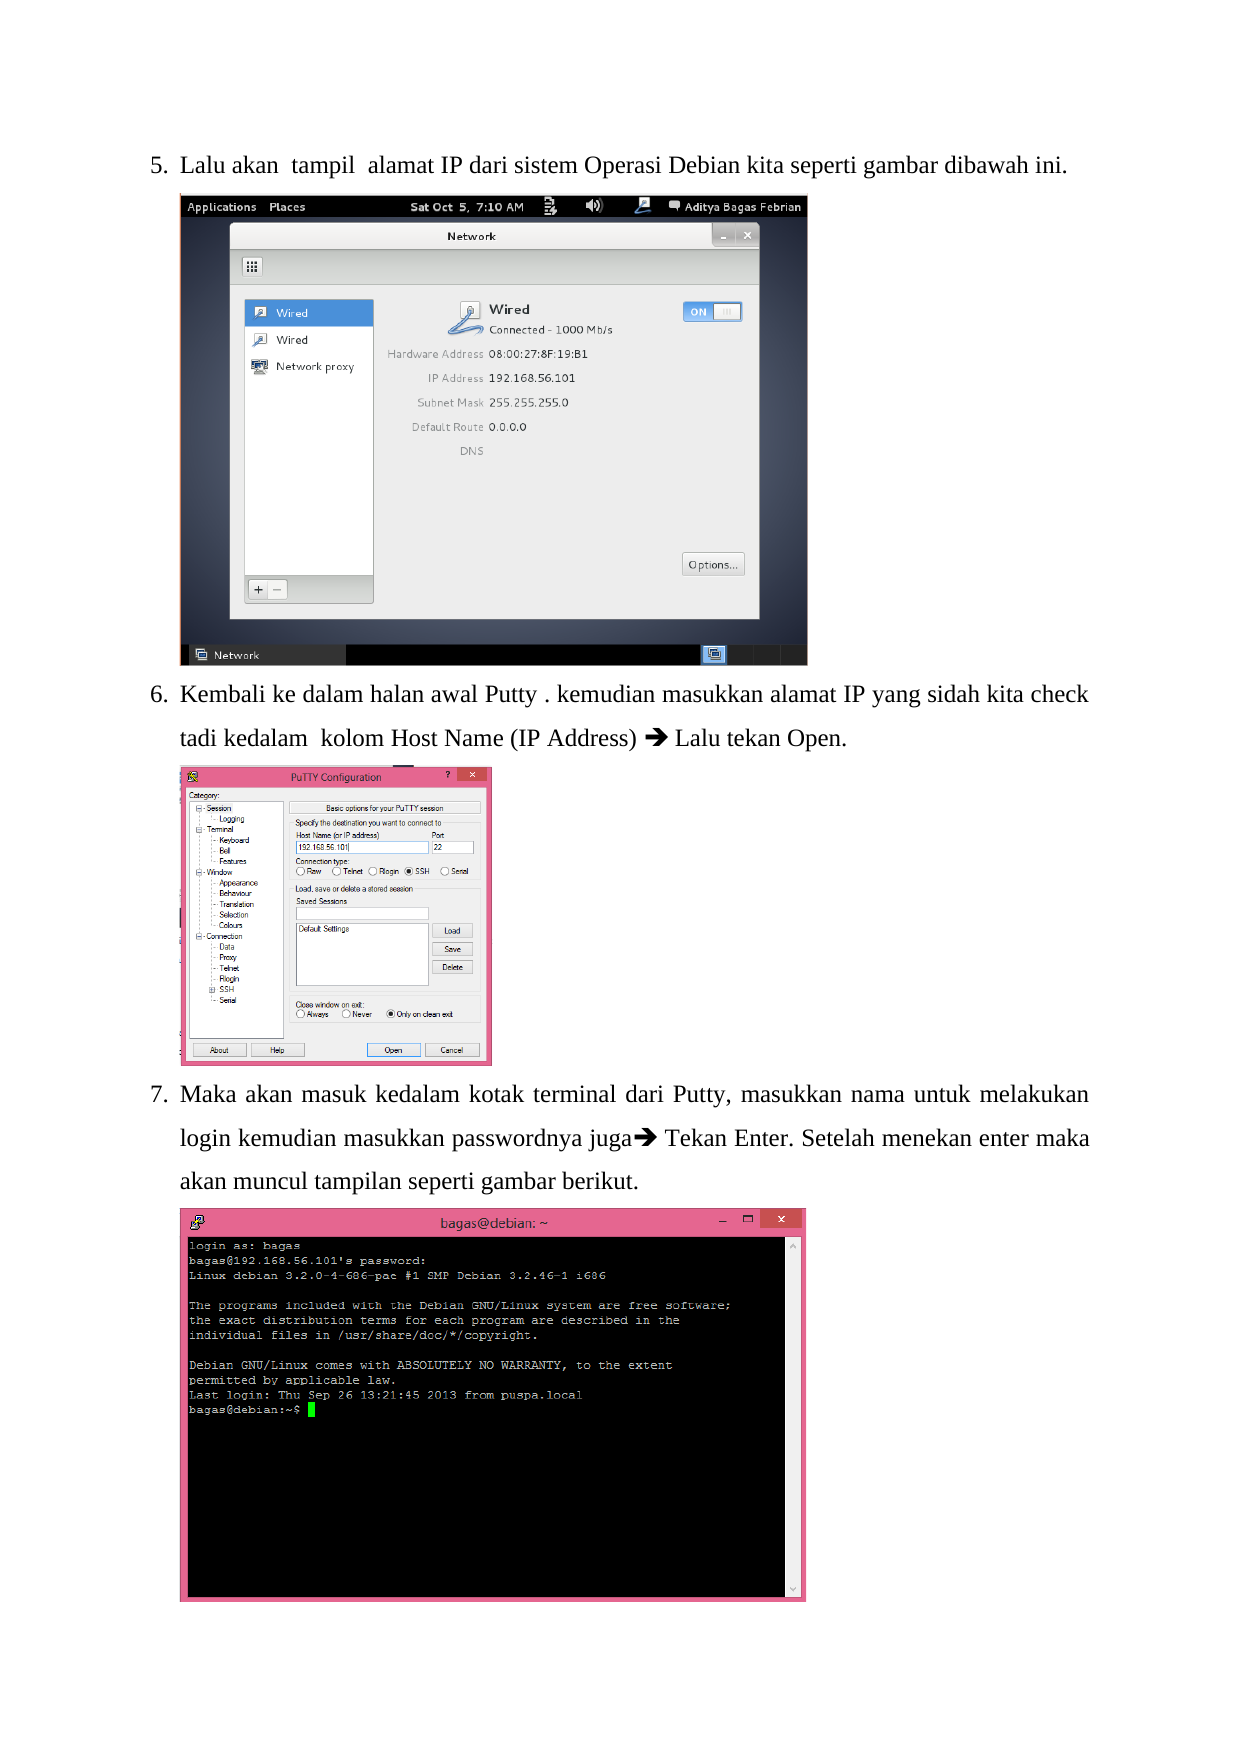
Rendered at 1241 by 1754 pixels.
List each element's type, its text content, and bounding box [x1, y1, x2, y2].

list Lalu akan tampil alamat IP dari sistem Operasi Debian kita seperti gambar dibawah ini. [150, 150, 1090, 179]
list Maka akan masuk kedalam kotak terminal dari Putty, masukkan nama untuk melakukan login kemudian masukkan passwordnya juga Tekan Enter. Setelah menekan enter maka akan muncul tampilan seperti gambar berikut. [150, 1079, 1090, 1194]
picture [179, 193, 808, 666]
picture [179, 1208, 807, 1602]
picture [179, 765, 493, 1066]
list Kembali ke dalam halan awal Putty . kemudian masukkan alamat IP yang sidah kita check tadi kedalam kolom Host Name (IP Address) Lalu tekan Open. [150, 679, 1090, 751]
